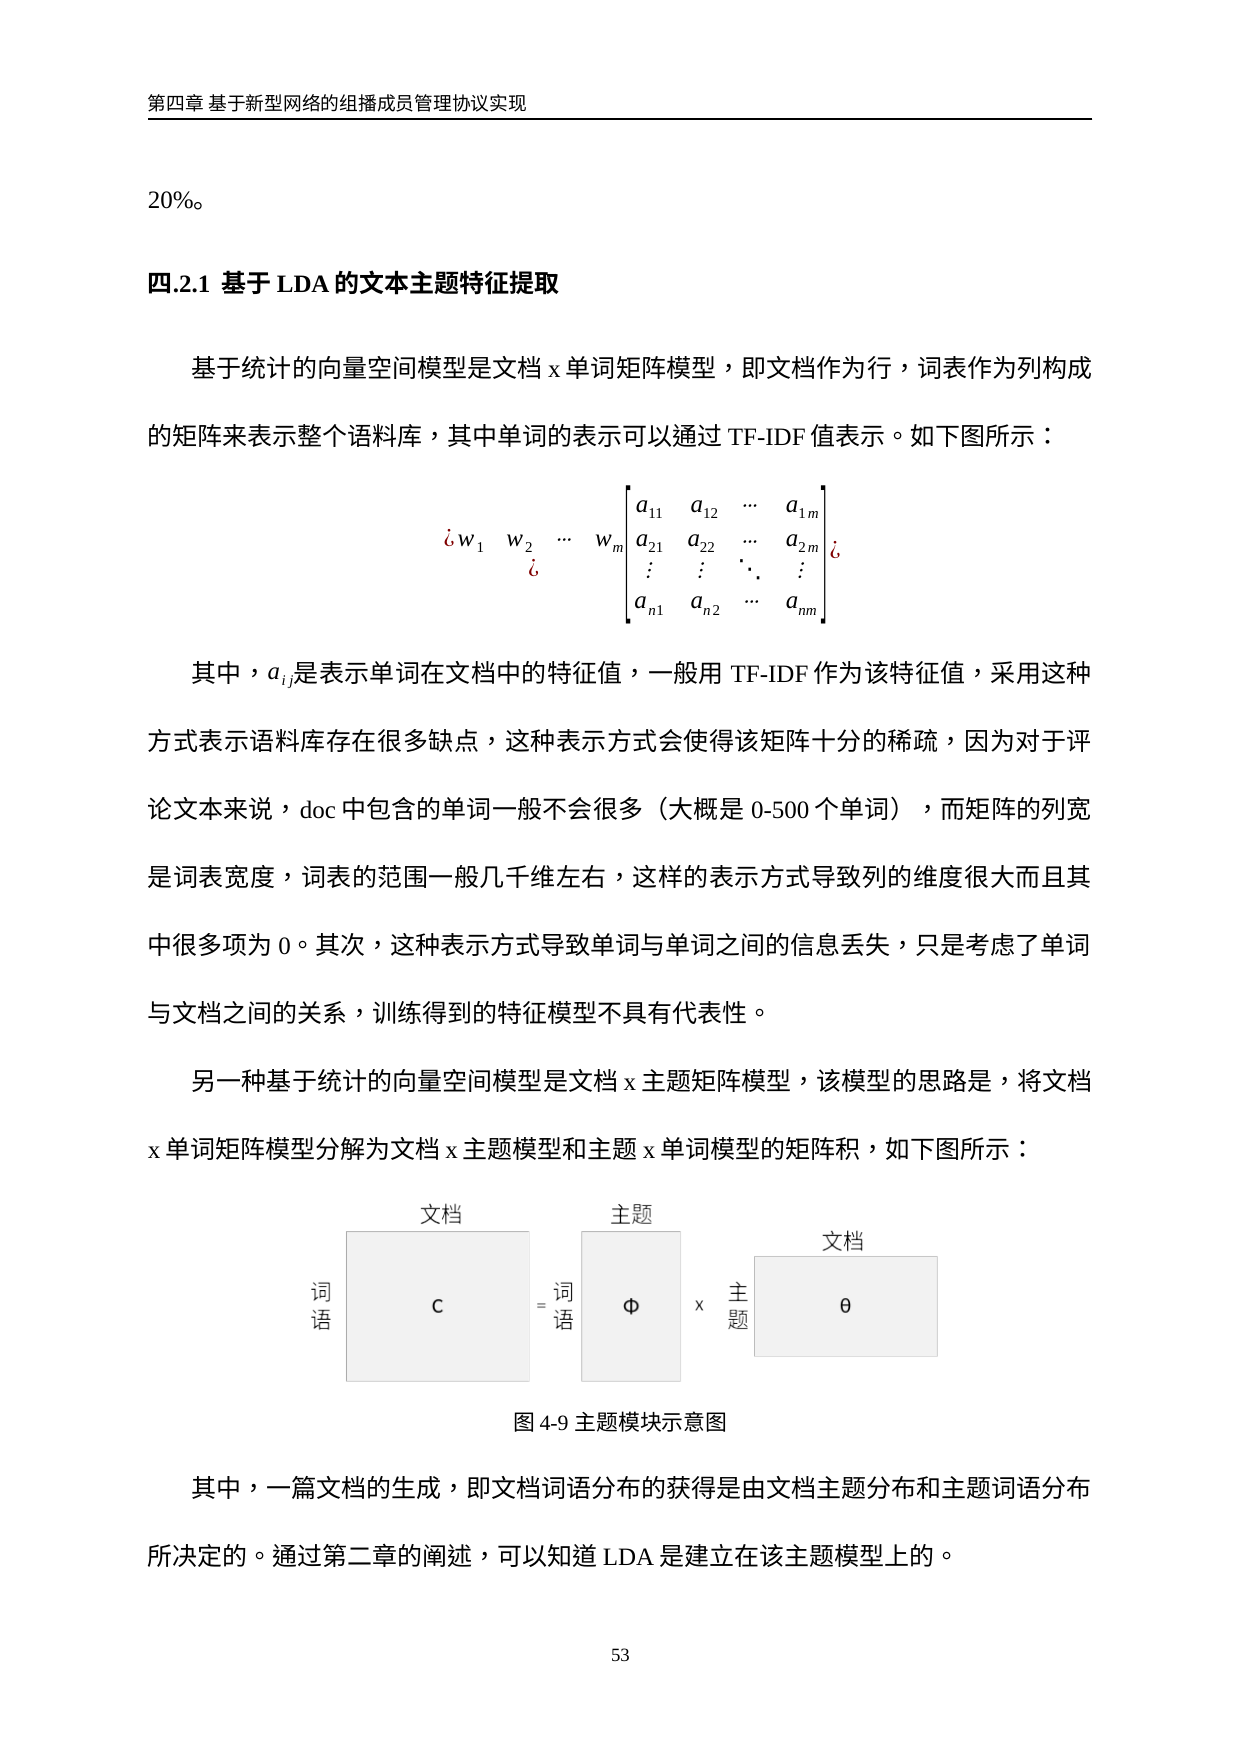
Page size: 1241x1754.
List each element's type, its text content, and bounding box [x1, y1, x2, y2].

text 另一种基于统计的向量空间模型是文档x主题矩阵模型，该模型的思路是，将文档x单词矩阵模型分解为文档x主题模型和主题x单词模型的矩阵积，如下图所示： [148, 1047, 1092, 1183]
text 其中，是表示单词在文档中的特征值，一般用TF-IDF作为该特征值，采用这种方式表示语料库存在很多缺点，这种表示方式会使得该矩阵十分的稀疏，因为对于评论文本来说，doc中包含的单词一般不会很多（大概是0-500个单词），而矩阵的列宽是词表宽度，词表的范围一般几千维左右，这样的表示方式导致列的维度很大而且其中很多项为0。其次，这种表示方式导致单词与单词之间的信息丢失，只是考虑了单词与文档之间的关系，训练得到的特征模型不具有代表性。 [148, 639, 1092, 1047]
subtitle 基于LDA的文本主题特征提取 [148, 249, 1092, 317]
text 图4-9 主题模块示意图 [148, 1403, 1092, 1437]
text 其中，一篇文档的生成，即文档词语分布的获得是由文档主题分布和主题词语分布所决定的。通过第二章的阐述，可以知道LDA是建立在该主题模型上的。 [148, 1454, 1092, 1590]
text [148, 164, 1092, 232]
text 基于统计的向量空间模型是文档x单词矩阵模型，即文档作为行，词表作为列构成的矩阵来表示整个语料库，其中单词的表示可以通过TF-IDF值表示。如下图所示： [148, 334, 1092, 469]
